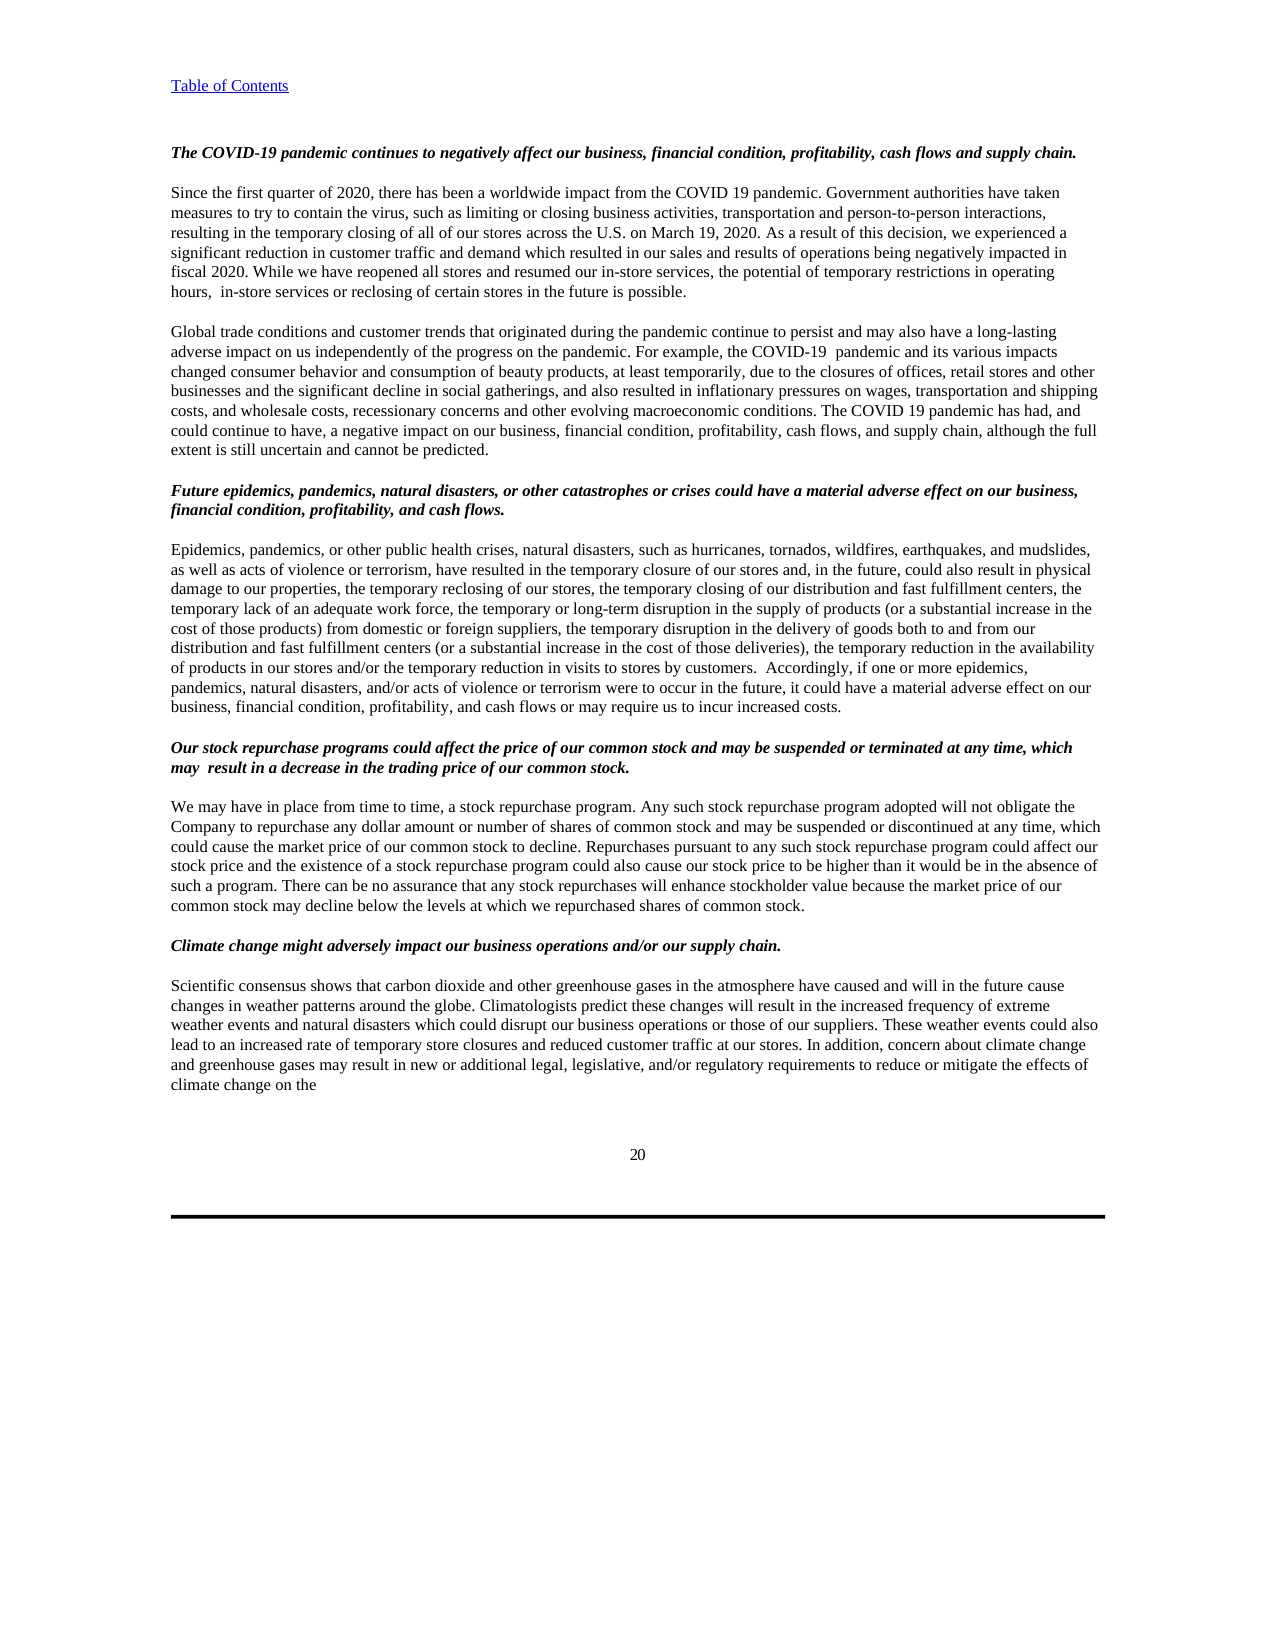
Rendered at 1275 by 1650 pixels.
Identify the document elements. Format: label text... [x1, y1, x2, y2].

text Global trade conditions and customer trends that originated during the pandemic continue to persist and may also have a long-lasting adverse impact on us independently of the progress on the pandemic. For example, the COVID-19 pandemic and its various impacts changed consumer behavior and consumption of beauty products, at least temporarily, due to the closures of offices, retail stores and other businesses and the significant decline in social gatherings, and also resulted in inflationary pressures on wages, transportation and shipping costs, and wholesale costs, recessionary concerns and other evolving macroeconomic conditions. The COVID 19 pandemic has had, and could continue to have, a negative impact on our business, financial condition, profitability, cash flows, and supply chain, although the full extent is still uncertain and cannot be predicted. [171, 322, 1102, 459]
text Scientific consensus shows that carbon dioxide and other greenhouse gases in the atmosphere have caused and will in the future cause changes in weather patterns around the globe. Climatologists predict these changes will result in the increased frequency of extreme weather events and natural disasters which could disrupt our business operations or those of our suppliers. These weather events could also lead to an increased rate of temporary store closures and reduced customer traffic at our stores. In addition, concern about climate change and greenhouse gases may result in new or additional legal, legislative, and/or regulatory requirements to reduce or mitigate the effects of climate change on the [171, 976, 1100, 1093]
subtitle Our stock repurchase programs could affect the price of our common stock and may be suspended or terminated at any time, which may result in a decrease in the trading price of our common stock. [171, 738, 1105, 777]
text Since the first quarter of 2020, there has been a worldwide impact from the COVID 19 pandemic. Government authorities have taken measures to try to contain the virus, such as limiting or closing business activities, transportation and person-to-person interactions, resulting in the temporary closing of all of our stores across the U.S. on March 19, 2020. As a result of this decision, we experienced a significant reduction in customer traffic and demand which resulted in our sales and results of operations being negatively impacted in fiscal 2020. While we have reopened all stores and resumed our in-store services, the potential of temporary restrictions in operating hours, in-store services or reclosing of certain stores in the future is possible. [171, 183, 1099, 301]
subtitle Climate change might adversely impact our business operations and/or our supply chain. [171, 936, 1200, 955]
text Epidemics, pandemics, or other public health crises, natural disasters, such as hurricanes, tornados, wildfires, earthquakes, and mudslides, as well as acts of violence or terrorism, have resulted in the temporary closure of our stores and, in the future, could also result in physical damage to our properties, the temporary reclosing of our stores, the temporary closing of our distribution and fast fulfillment centers, the temporary lack of an adequate work force, the temporary or long-term disruption in the supply of products (or a substantial increase in the cost of those products) from domestic or foreign suppliers, the temporary disruption in the delivery of goods both to and from our distribution and fast fulfillment centers (or a substantial increase in the cost of those deliveries), the temporary reduction in the availability of products in our stores and/or the temporary reduction in visits to stores by customers. Accordingly, if one or more epidemics, pandemics, natural disasters, and/or acts of violence or terrorism were to occur in the future, it could have a material adverse effect on our business, financial condition, profitability, and cash flows or may require us to incur increased costs. [171, 540, 1095, 716]
subtitle The COVID-19 pandemic continues to negatively affect our business, financial condition, profitability, cash flows and supply chain. [171, 143, 1200, 162]
text We may have in place from time to time, a stock repurchase program. Any such stock repurchase program adopted will not obligate the Company to repurchase any dollar amount or number of shares of common stock and may be suspended or discontinued at any time, which could cause the market price of our common stock to decline. Repurchases pursuant to any such stock repurchase program could affect our stock price and the existence of a stock repurchase program could also cause our stock price to be higher than it would be in the absence of such a program. There can be no assurance that any stock repurchases will enhance stockholder value because the market price of our common stock may decline below the levels at which we repurchased shares of common stock. [171, 797, 1102, 915]
subtitle Future epidemics, pandemics, natural disasters, or other catastrophes or crises could have a material adverse effect on our business, financial condition, profitability, and cash flows. [171, 480, 1102, 519]
